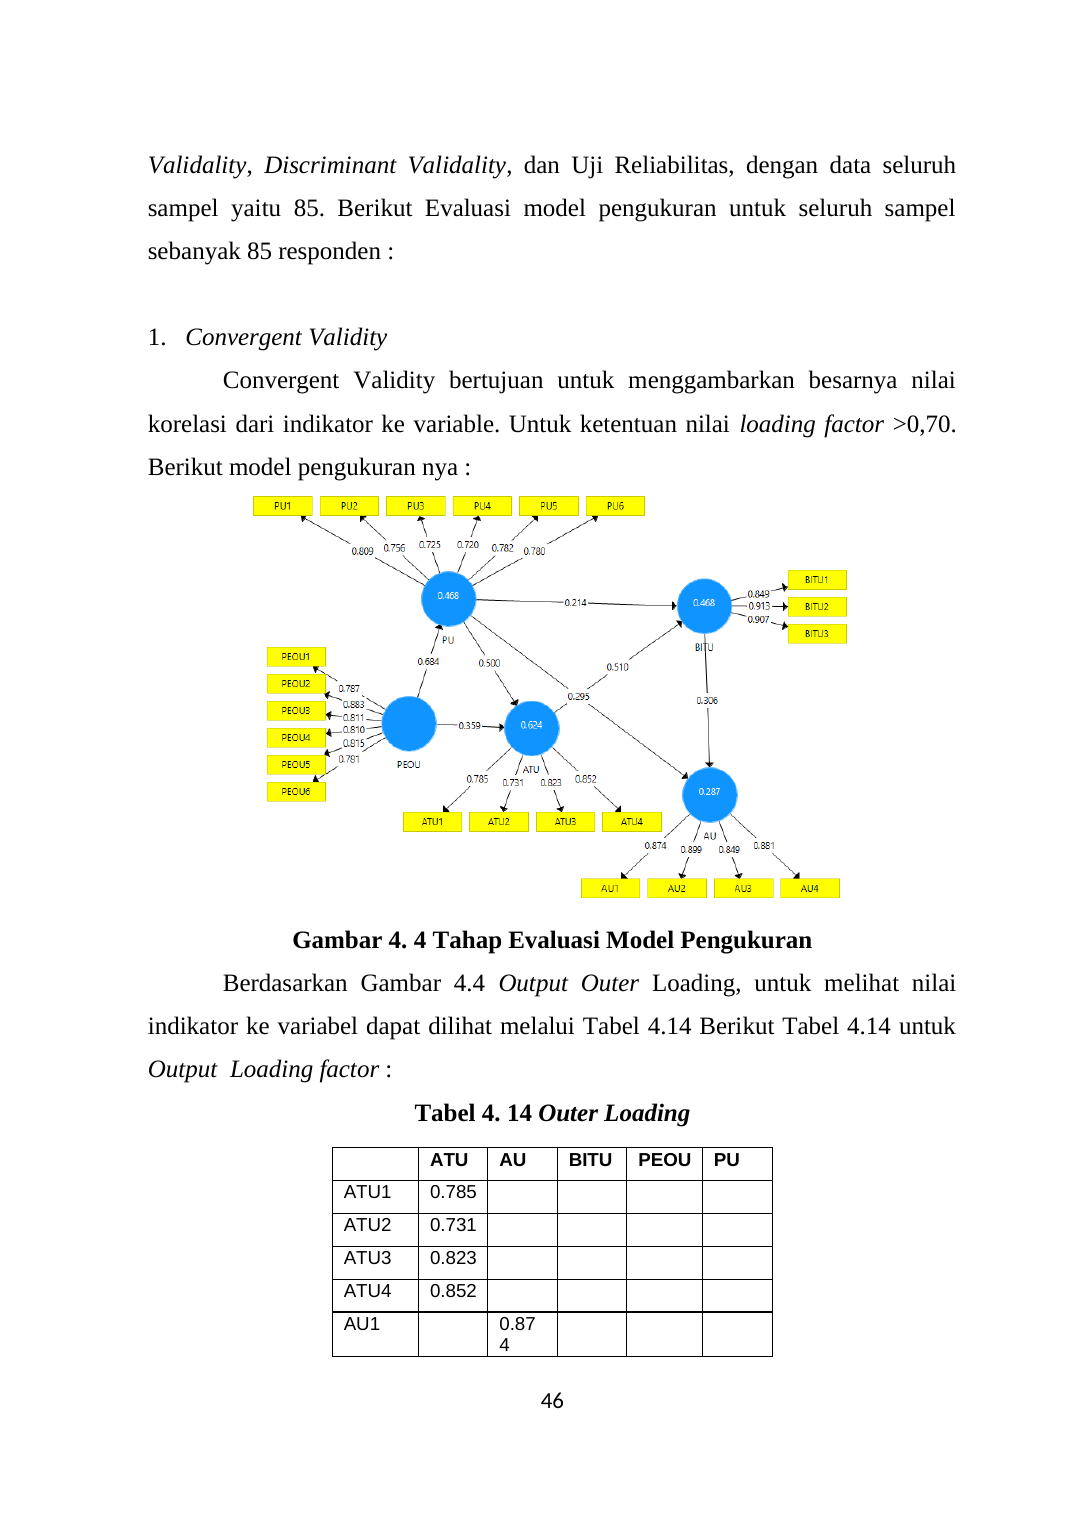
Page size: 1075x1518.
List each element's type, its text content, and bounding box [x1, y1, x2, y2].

table_cell [703, 1247, 772, 1278]
table_cell [558, 1247, 626, 1278]
table_cell 0.874 [488, 1313, 557, 1356]
table_header ATU [419, 1148, 487, 1180]
table_cell [558, 1280, 626, 1311]
text 1. Convergent Validity [148, 322, 957, 351]
table_cell AU1 [333, 1313, 418, 1356]
table_cell 0.785 [419, 1181, 487, 1213]
table_cell 0.731 [419, 1214, 487, 1246]
table_cell [627, 1280, 702, 1311]
text Berdasarkan Gambar 4.4 Output Outer Loading, untuk melihat nilai indikator ke variabel dapat dilihat melalui Tabel 4.14 Berikut Tabel 4.14 untuk Output Loading factor : [148, 968, 957, 1083]
table_header PU [703, 1148, 772, 1180]
table_header BITU [558, 1148, 626, 1180]
table_cell [703, 1280, 772, 1311]
text Convergent Validity bertujuan untuk menggambarkan besarnya nilai korelasi dari indikator ke variable. Untuk ketentuan nilai loading factor >0,70. Berikut model pengukuran nya : [148, 366, 957, 481]
table_header [333, 1148, 418, 1180]
table_cell 0.823 [419, 1247, 487, 1278]
table_cell [627, 1247, 702, 1278]
text Gambar 4. 4 Tahap Evaluasi Model Pengukuran [148, 925, 957, 954]
table_cell [703, 1214, 772, 1246]
table_header PEOU [627, 1148, 702, 1180]
table_cell [488, 1214, 557, 1246]
table_cell [558, 1313, 626, 1356]
table_cell [627, 1214, 702, 1246]
table_cell ATU1 [333, 1181, 418, 1213]
table_cell [488, 1181, 557, 1213]
table_cell [627, 1181, 702, 1213]
table_cell [627, 1313, 702, 1356]
table_cell [703, 1181, 772, 1213]
table_cell [558, 1214, 626, 1246]
table_header AU [488, 1148, 557, 1180]
table_cell ATU2 [333, 1214, 418, 1246]
text Tabel 4. 14 Outer Loading [148, 1098, 957, 1126]
table_cell [488, 1247, 557, 1278]
table_cell [419, 1313, 487, 1356]
table_cell [703, 1313, 772, 1356]
table_cell [488, 1280, 557, 1311]
table_cell [558, 1181, 626, 1213]
table_cell ATU3 [333, 1247, 418, 1278]
table_cell 0.852 [419, 1280, 487, 1311]
table_cell ATU4 [333, 1280, 418, 1311]
picture [252, 495, 853, 905]
